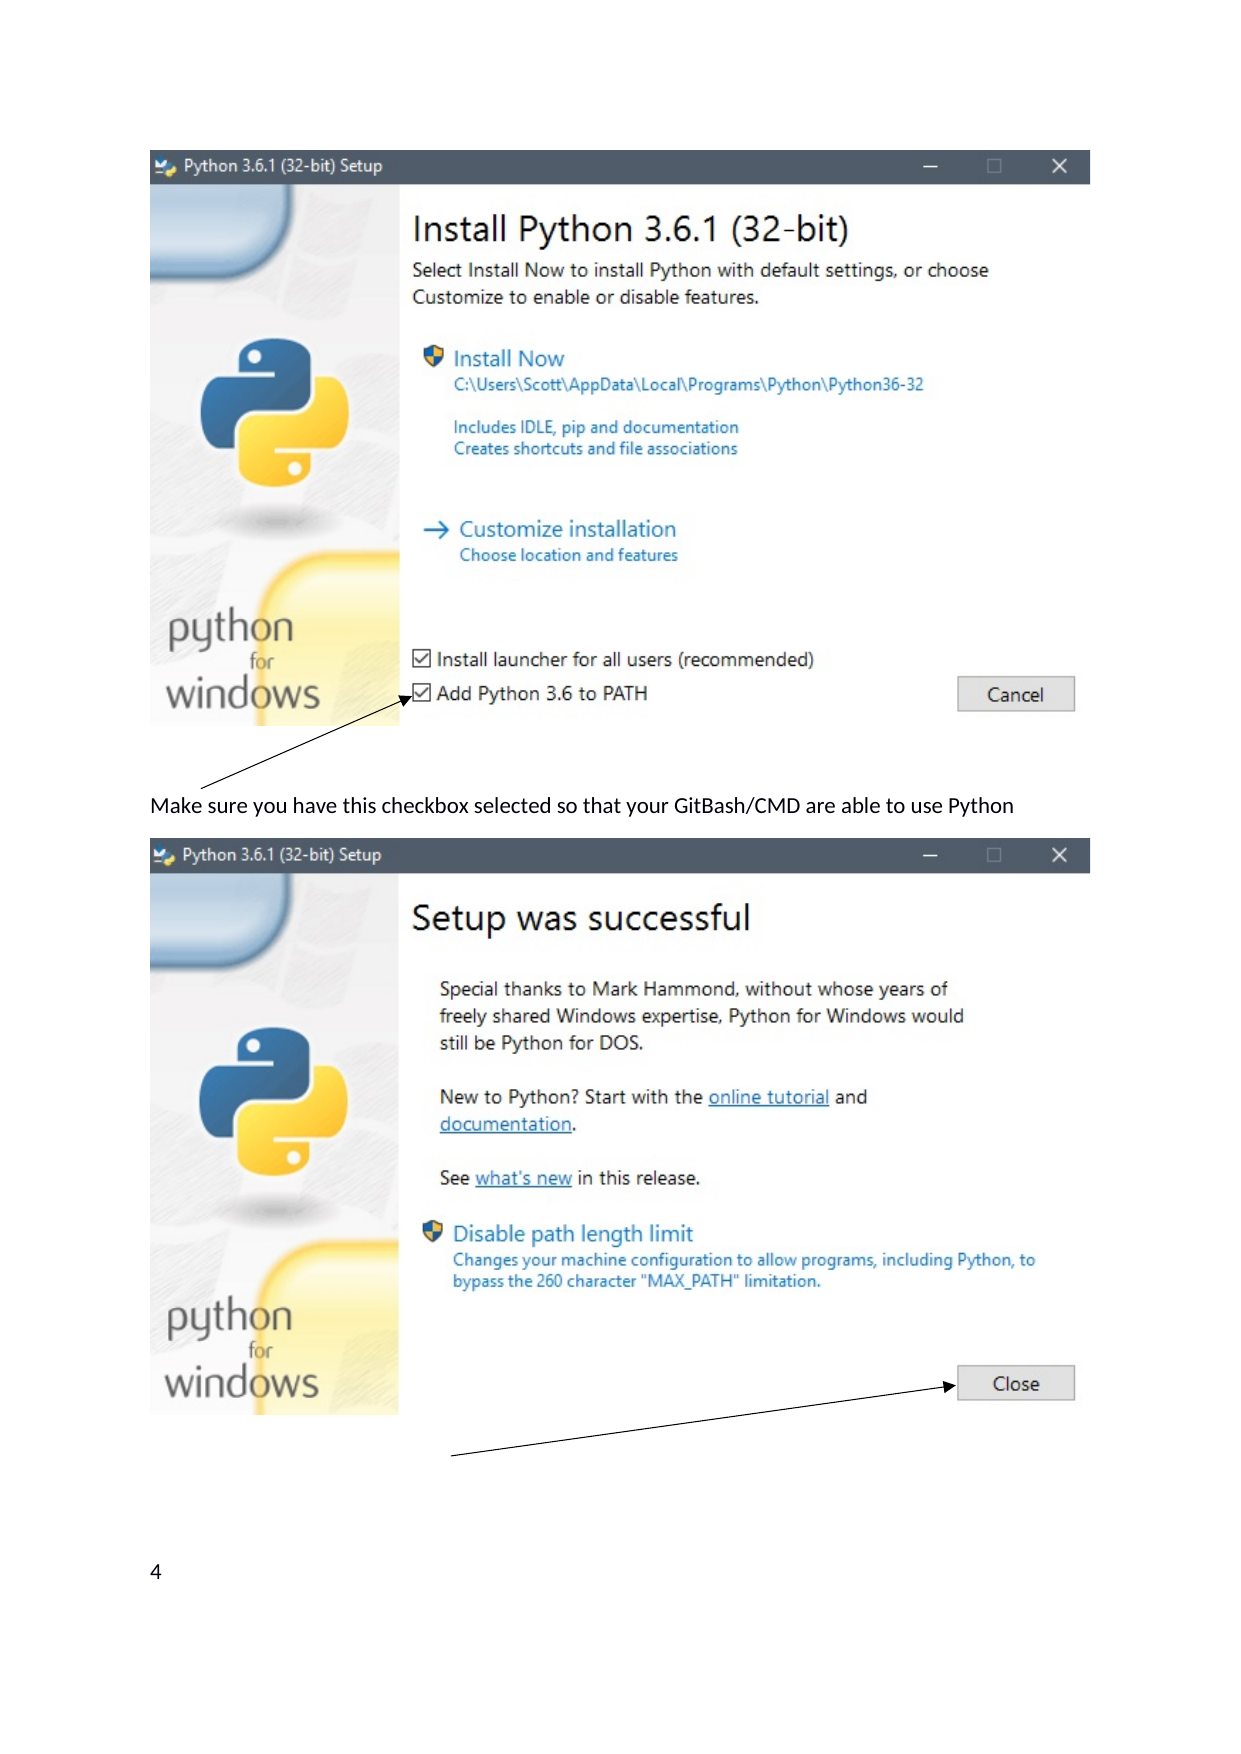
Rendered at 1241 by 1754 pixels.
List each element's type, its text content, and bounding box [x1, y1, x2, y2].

picture [150, 838, 1091, 1415]
text Make sure you have this checkbox selected so that your GitBash/CMD are able to use Python [150, 791, 1090, 819]
picture [150, 150, 1091, 726]
